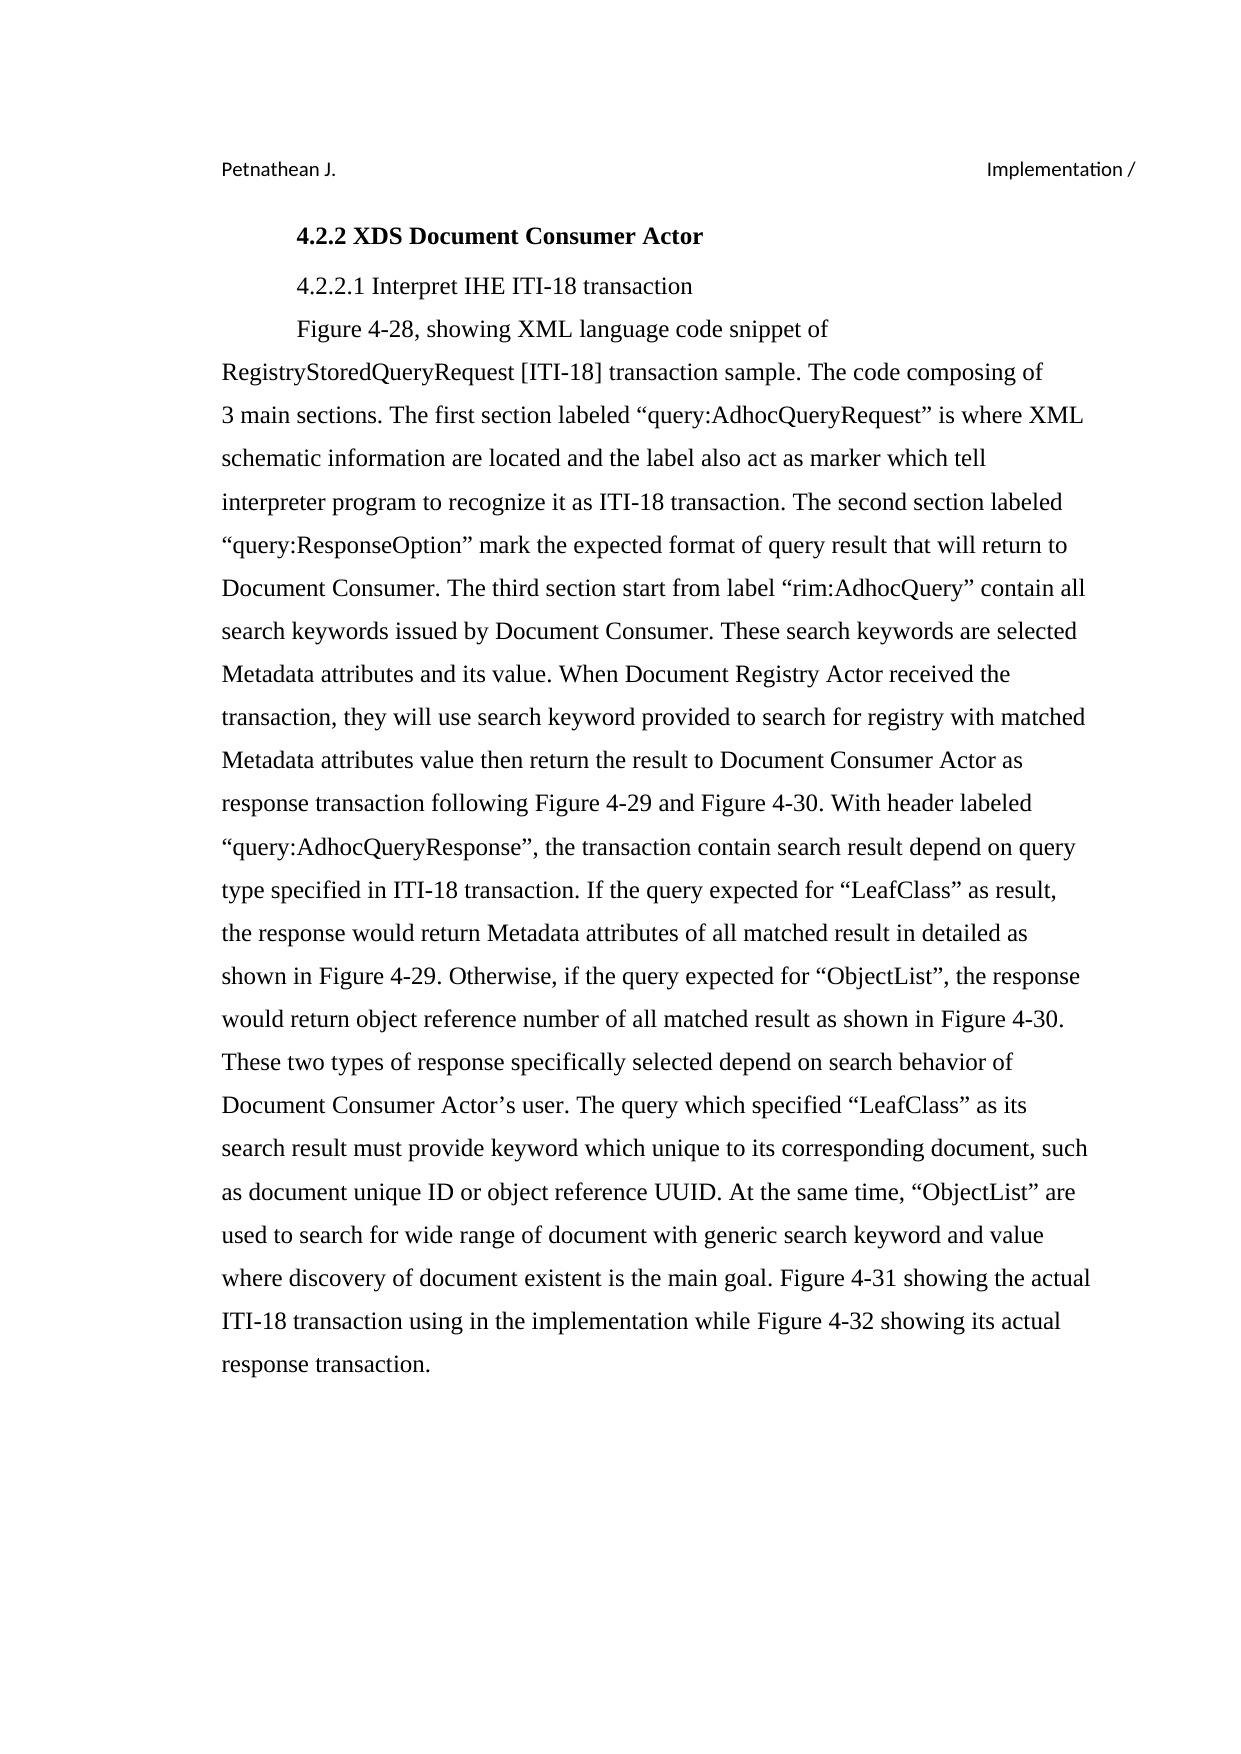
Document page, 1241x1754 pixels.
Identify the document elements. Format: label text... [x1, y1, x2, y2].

subtitle 4.2.2 XDS Document Consumer Actor [296, 221, 1092, 250]
list 4.2.2.1 Interpret IHE ITI-18 transaction [221, 271, 1092, 300]
